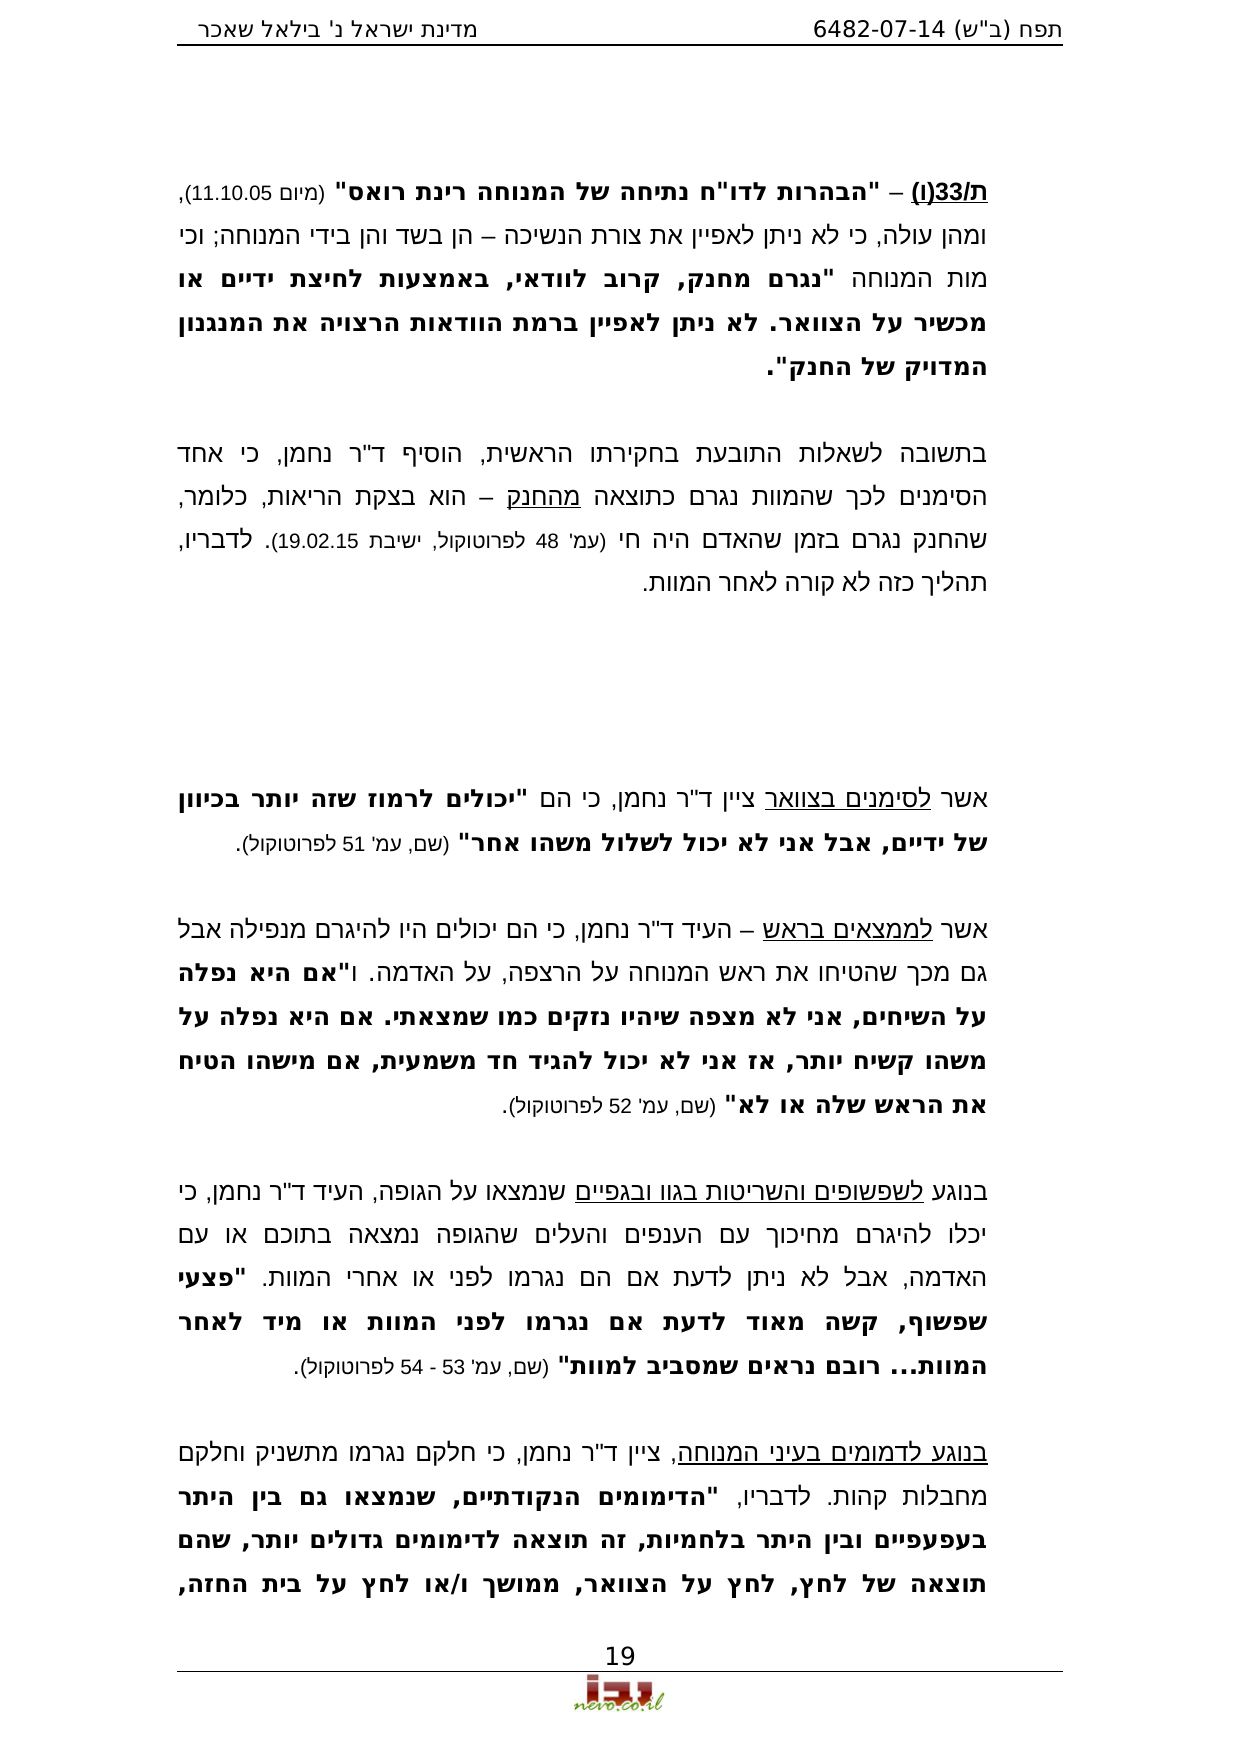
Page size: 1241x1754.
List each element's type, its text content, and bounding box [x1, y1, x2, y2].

picture [574, 1674, 666, 1712]
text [177, 1438, 988, 1598]
text אשר לממצאים בראש – העיד ד"ר נחמן, כי הם יכולים היו להיגרם מנפילה אבל גם מכך שהטיחו את ראש המנוחה על הרצפה, על האדמה. ו"אם היא נפלה על השיחים, אני לא מצפה שיהיו נזקים כמו שמצאתי. אם היא נפלה על משהו קשיח יותר, אז אני לא יכול להגיד חד משמעית, אם מישהו הטיח את הראש שלה או לא" (שם, עמ' 52 לפרוטוקול). [177, 915, 988, 1119]
text בנוגע לשפשופים והשריטות בגוו ובגפיים שנמצאו על הגופה, העיד ד"ר נחמן, כי יכלו להיגרם מחיכוך עם הענפים והעלים שהגופה נמצאה בתוכם או עם האדמה, אבל לא ניתן לדעת אם הם נגרמו לפני או אחרי המוות. "פצעי שפשוף, קשה מאוד לדעת אם נגרמו לפני המוות או מיד לאחר המוות... רובם נראים שמסביב למוות" (שם, עמ' 53 - 54 לפרוטוקול). [177, 1177, 988, 1381]
text אשר לסימנים בצוואר ציין ד"ר נחמן, כי הם "יכולים לרמוז שזה יותר בכיוון של ידיים, אבל אני לא יכול לשלול משהו אחר" (שם, עמ' 51 לפרוטוקול). [177, 784, 988, 857]
text בתשובה לשאלות התובעת בחקירתו הראשית, הוסיף ד"ר נחמן, כי אחד הסימנים לכך שהמוות נגרם כתוצאה מהחנק – הוא בצקת הריאות, כלומר, שהחנק נגרם בזמן שהאדם היה חי (עמ' 48 לפרוטוקול, ישיבת 19.02.15). לדבריו, תהליך כזה לא קורה לאחר המוות. [177, 439, 988, 597]
text ת/33(ו) – "הבהרות לדו"ח נתיחה של המנוחה רינת רואס" (מיום 11.10.05), ומהן עולה, כי לא ניתן לאפיין את צורת הנשיכה – הן בשד והן בידי המנוחה; וכי מות המנוחה "נגרם מחנק, קרוב לוודאי, באמצעות לחיצת ידיים או מכשיר על הצוואר. לא ניתן לאפיין ברמת הוודאות הרצויה את המנגנון המדויק של החנק". [177, 177, 988, 381]
